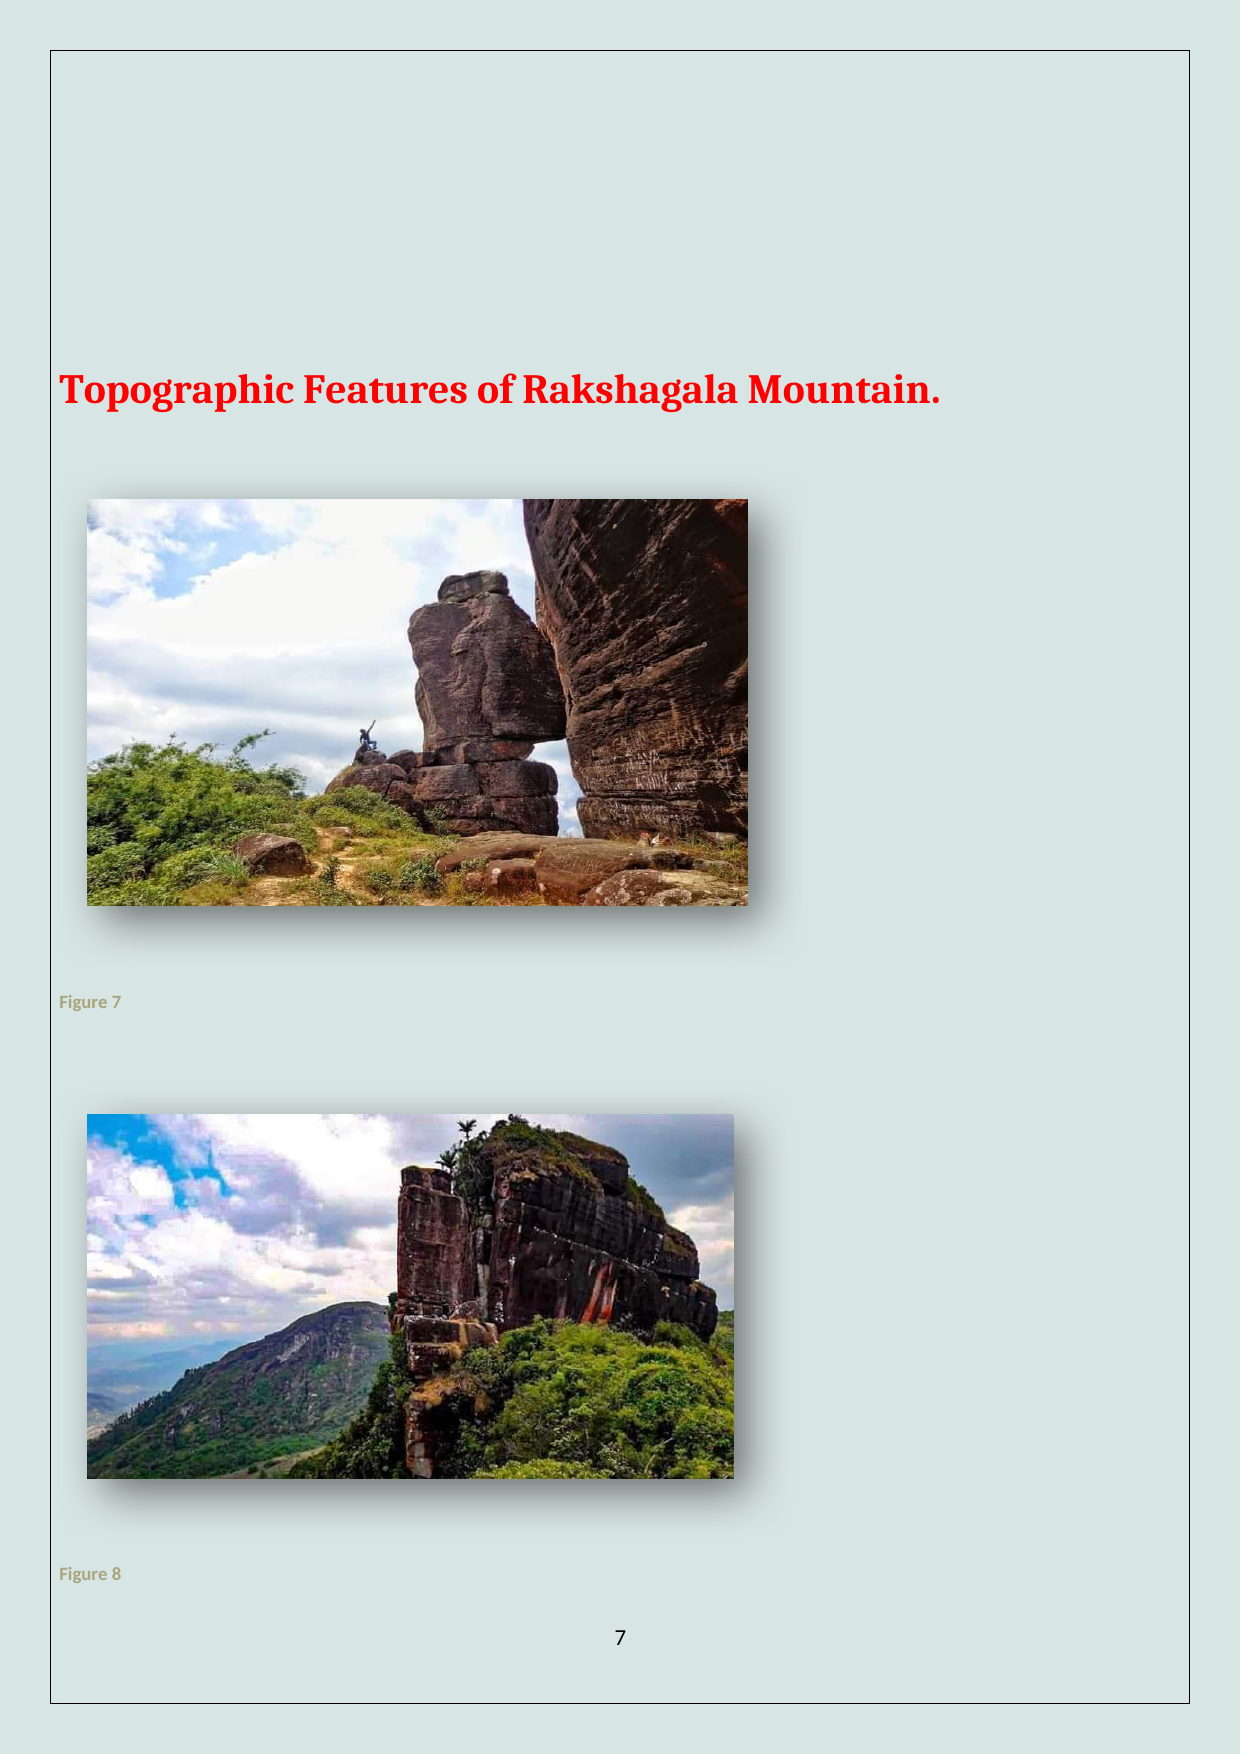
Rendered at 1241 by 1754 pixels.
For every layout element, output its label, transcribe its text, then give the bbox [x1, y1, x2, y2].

subtitle Topographic Features of Rakshagala Mountain. [59, 366, 1181, 414]
picture [87, 1114, 734, 1479]
picture [87, 499, 748, 906]
